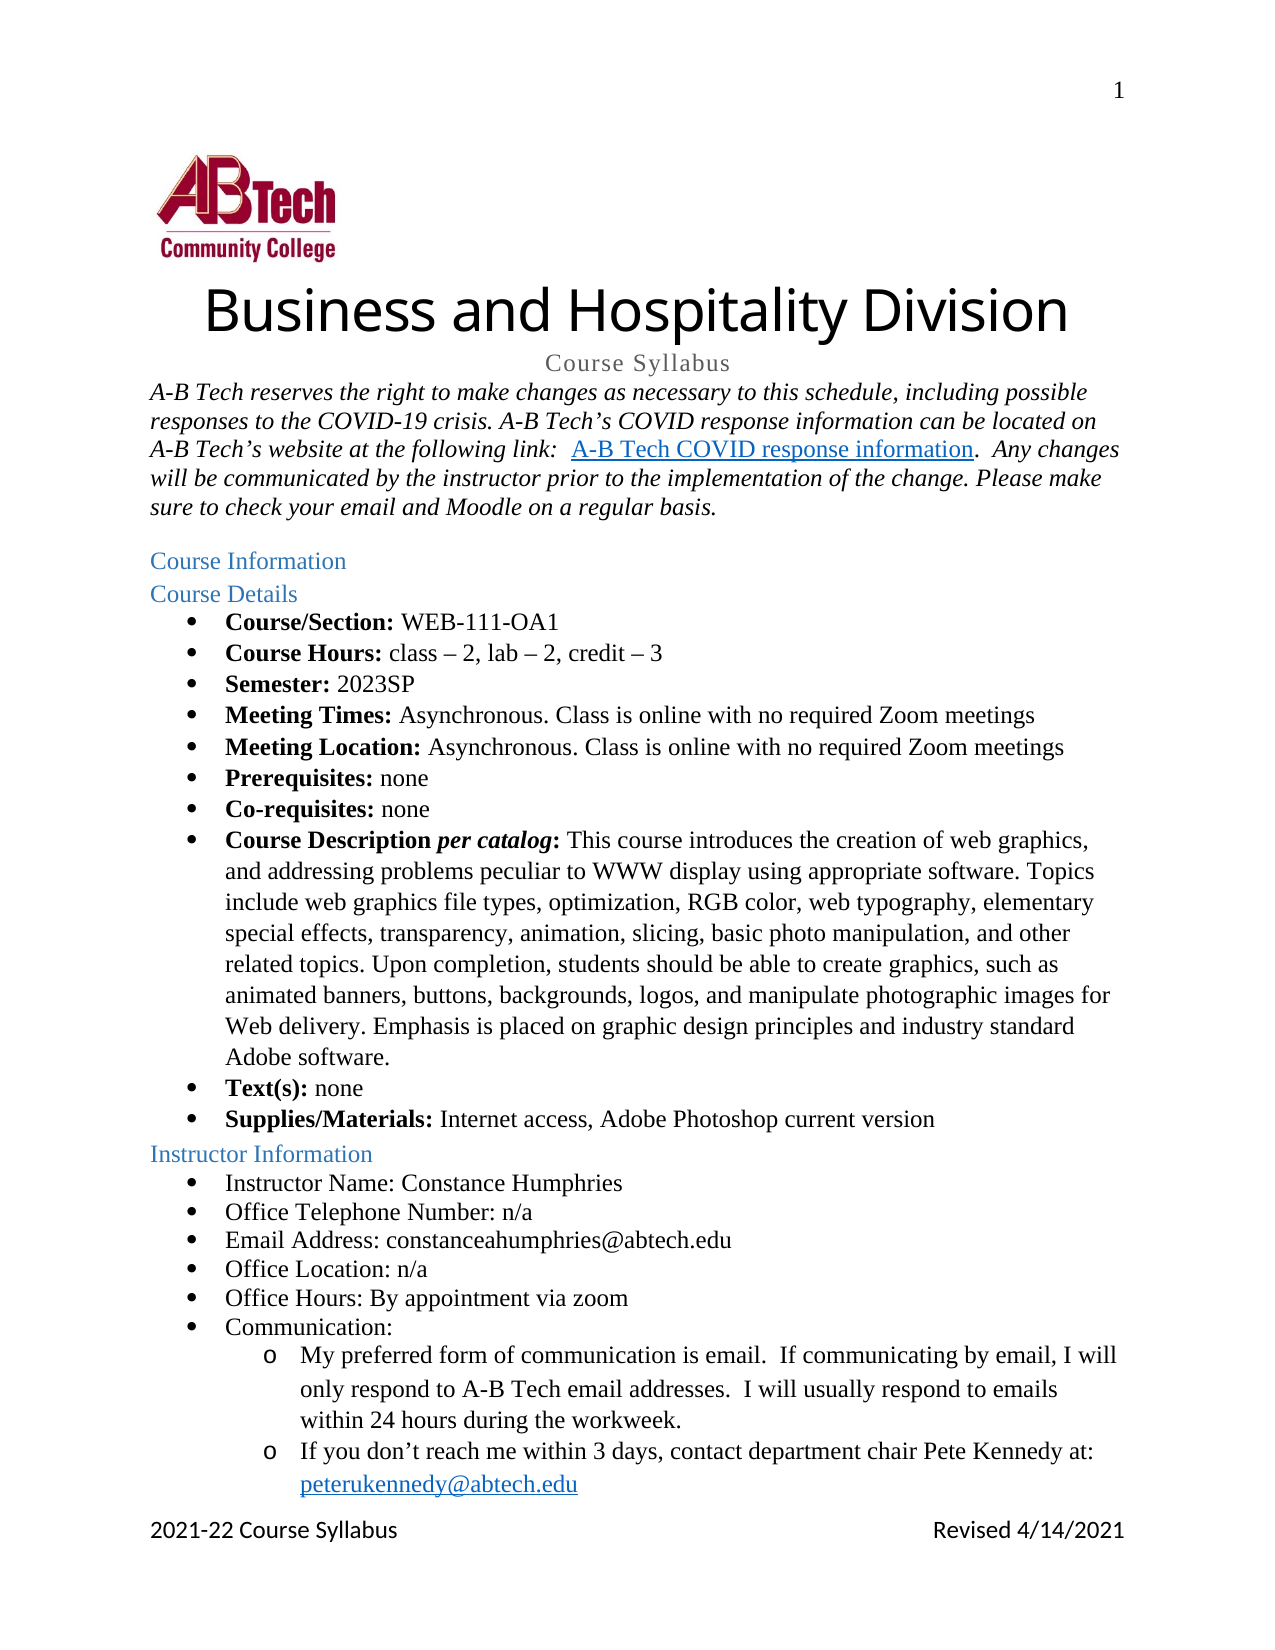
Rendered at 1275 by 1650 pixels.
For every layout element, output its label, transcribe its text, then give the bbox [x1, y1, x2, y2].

list Text(s): none [187, 1073, 1125, 1102]
list Office Hours: By appointment via zoom [187, 1283, 1125, 1312]
list Course/Section: WEB-111-OA1 [187, 607, 1125, 636]
subtitle Instructor Information [150, 1139, 1125, 1168]
list Office Telephone Number: n/a [187, 1197, 1125, 1226]
text A-B Tech reserves the right to make changes as necessary to this schedule, including possible responses to the COVID-19 crisis. A-B Tech’s COVID response information can be located on A-B Tech’s website at the following link: A-B Tech COVID response information. Any changes will be communicated by the instructor prior to the implementation of the change. Please make sure to check your email and Moodle on a regular basis. [150, 377, 1125, 521]
list Instructor Name: Constance Humphries [187, 1168, 1125, 1197]
title Business and Hospitality Division [150, 269, 1125, 348]
list Meeting Times: Asynchronous. Class is online with no required Zoom meetings [187, 701, 1125, 729]
list Meeting Location: Asynchronous. Class is online with no required Zoom meetings [187, 732, 1125, 760]
subtitle Course Details [150, 579, 1125, 607]
list Co-requisites: none [187, 794, 1125, 822]
list Email Address: constanceahumphries@abtech.edu [187, 1226, 1125, 1254]
list Supplies/Materials: Internet access, Adobe Photoshop current version [187, 1104, 1125, 1133]
list Course Description per catalog: This course introduces the creation of web graphics, and addressing problems peculiar to WWW display using appropriate software. Topics include web graphics file types, optimization, RGB color, web typography, elementary special effects, transparency, animation, slicing, basic photo manipulation, and other related topics. Upon completion, students should be able to create graphics, such as animated banners, buttons, backgrounds, logos, and manipulate photographic images for Web delivery. Emphasis is placed on graphic design principles and industry standard Adobe software. [187, 825, 1125, 1071]
list My preferred form of communication is email. If communicating by email, I will only respond to A-B Tech email addresses. I will usually respond to emails within 24 hours during the workweek. [262, 1341, 1125, 1433]
list Communication: [187, 1312, 1125, 1341]
list Semester: 2023SP [187, 669, 1125, 698]
list Course Hours: class – 2, lab – 2, credit – 3 [187, 638, 1125, 667]
list Prerequisites: none [187, 763, 1125, 791]
list Office Location: n/a [187, 1254, 1125, 1283]
picture [150, 150, 341, 269]
list If you don’t reach me within 3 days, contact department chair Pete Kennedy at: peterukennedy@abtech.edu [262, 1436, 1125, 1498]
subtitle Course Information [150, 546, 1125, 574]
subtitle Course Syllabus [150, 348, 1125, 377]
